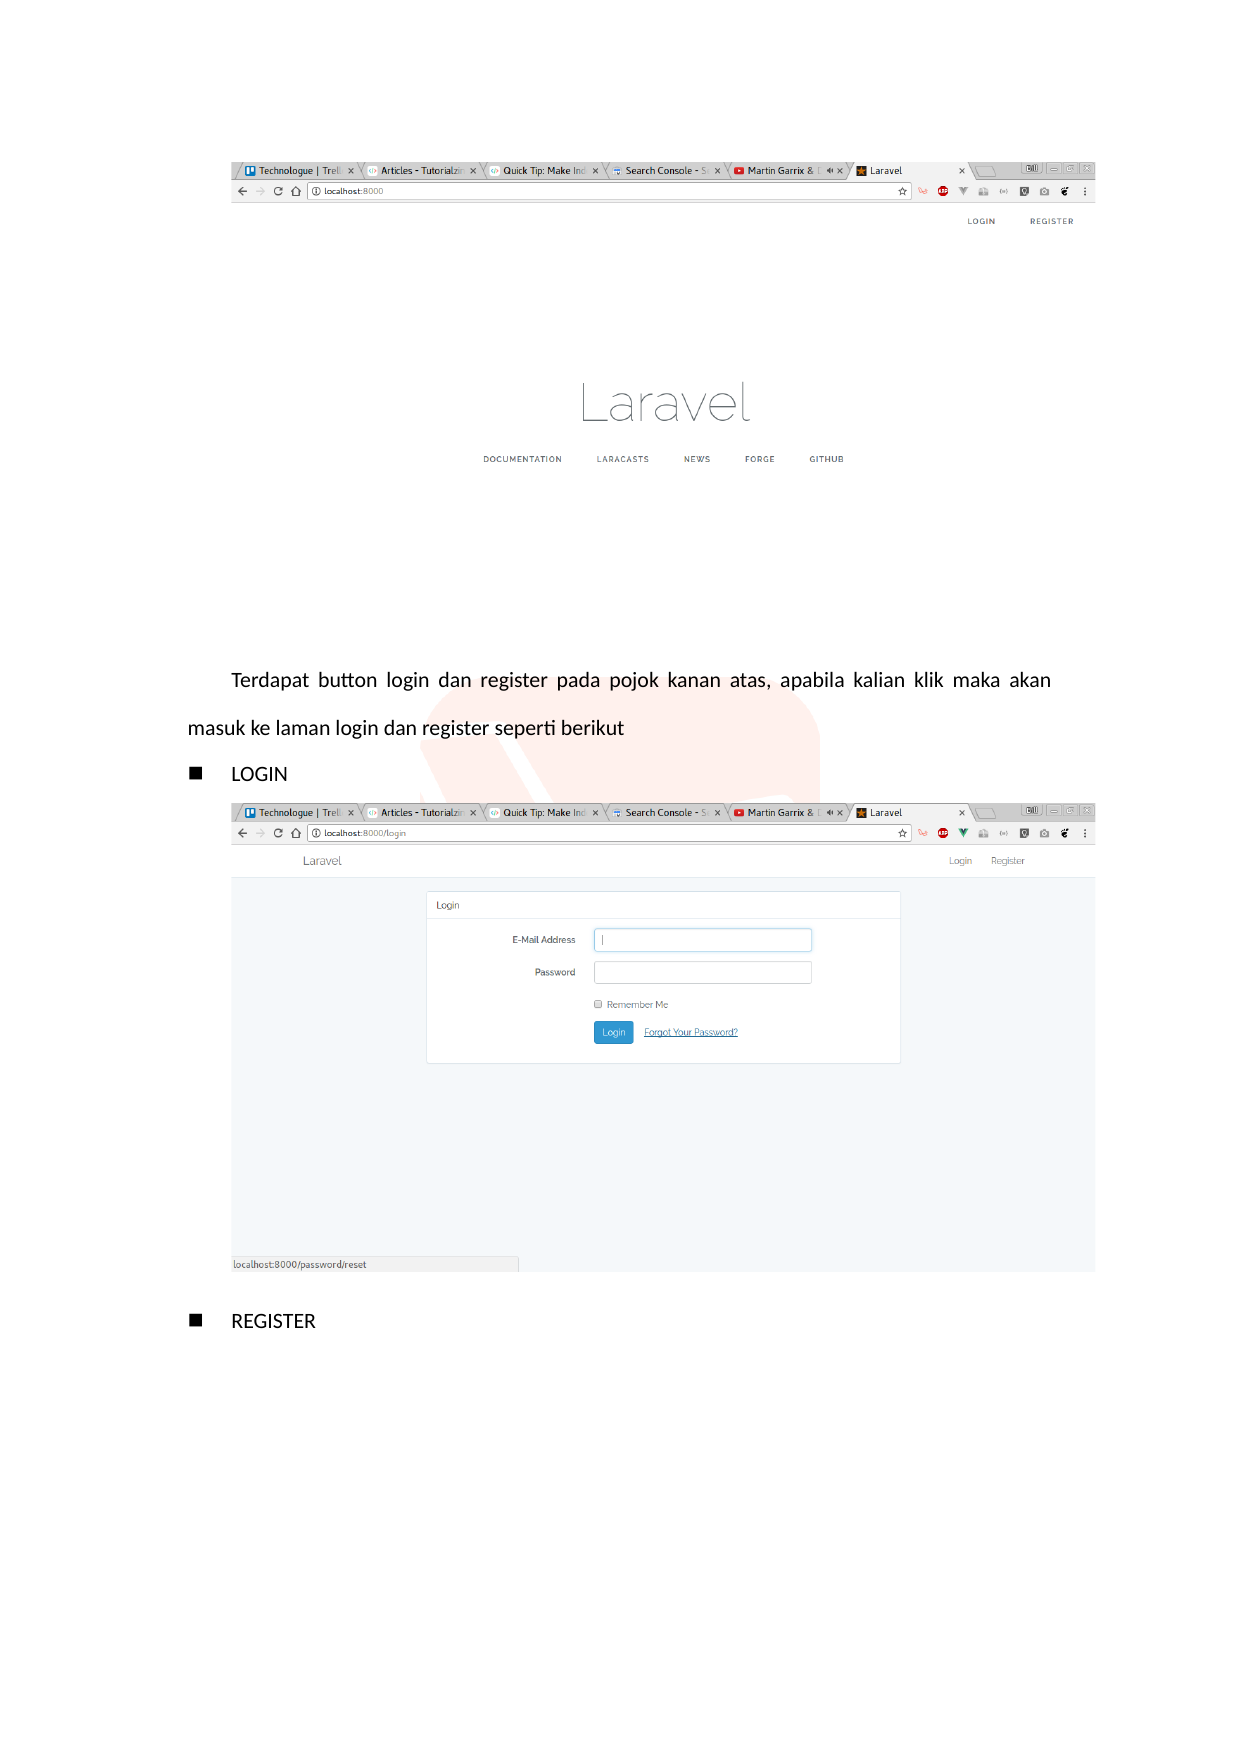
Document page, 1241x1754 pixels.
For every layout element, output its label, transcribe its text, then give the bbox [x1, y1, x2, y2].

picture [231, 803, 1096, 1272]
list LOGIN [187, 757, 1053, 790]
list Terdapat button login dan register pada pojok kanan atas, apabila kalian klik maka akan masuk ke laman login dan register seperti berikut [187, 663, 1053, 744]
picture [231, 162, 1096, 631]
list REGISTER [187, 1304, 1053, 1337]
